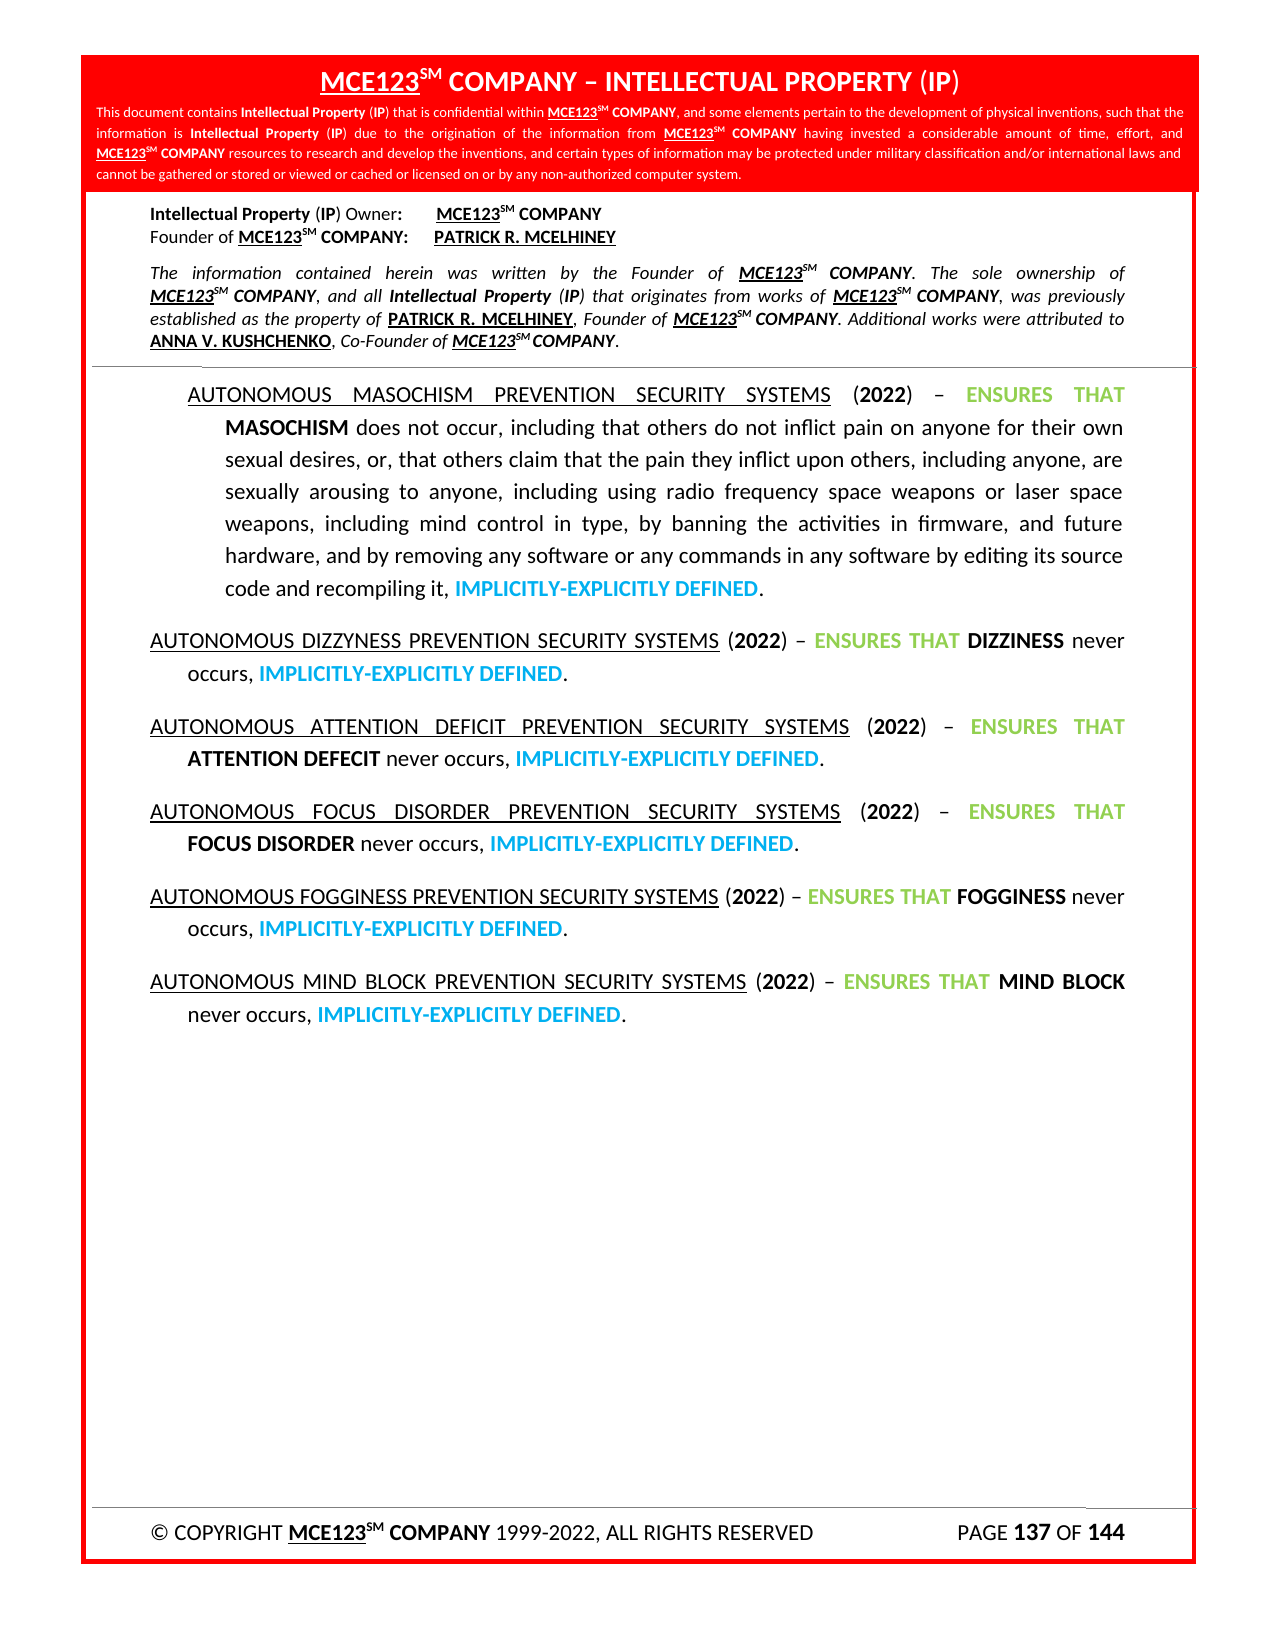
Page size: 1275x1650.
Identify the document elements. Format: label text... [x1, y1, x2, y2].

text AUTONOMOUS FOGGINESS PREVENTION SECURITY SYSTEMS (2022) – ENSURES THAT FOGGINESS never occurs, IMPLICITLY-EXPLICITLY DEFINED. [150, 882, 1125, 942]
text AUTONOMOUS ATTENTION DEFICIT PREVENTION SECURITY SYSTEMS (2022) – ENSURES THAT ATTENTION DEFECIT never occurs, IMPLICITLY-EXPLICITLY DEFINED. [150, 712, 1125, 772]
text AUTONOMOUS MIND BLOCK PREVENTION SECURITY SYSTEMS (2022) – ENSURES THAT MIND BLOCK never occurs, IMPLICITLY-EXPLICITLY DEFINED. [150, 967, 1125, 1028]
text AUTONOMOUS FOCUS DISORDER PREVENTION SECURITY SYSTEMS (2022) – ENSURES THAT FOCUS DISORDER never occurs, IMPLICITLY-EXPLICITLY DEFINED. [150, 797, 1125, 857]
text AUTONOMOUS DIZZYNESS PREVENTION SECURITY SYSTEMS (2022) – ENSURES THAT DIZZINESS never occurs, IMPLICITLY-EXPLICITLY DEFINED. [150, 627, 1125, 687]
text AUTONOMOUS MASOCHISM PREVENTION SECURITY SYSTEMS (2022) – ENSURES THAT MASOCHISM does not occur, including that others do not inflict pain on anyone for their own sexual desires, or, that others claim that the pain they inflict upon others, including anyone, are sexually arousing to anyone, including using radio frequency space weapons or laser space weapons, including mind control in type, by banning the activities in firmware, and future hardware, and by removing any software or any commands in any software by editing its source code and recompiling it, IMPLICITLY-EXPLICITLY DEFINED. [187, 381, 1125, 602]
